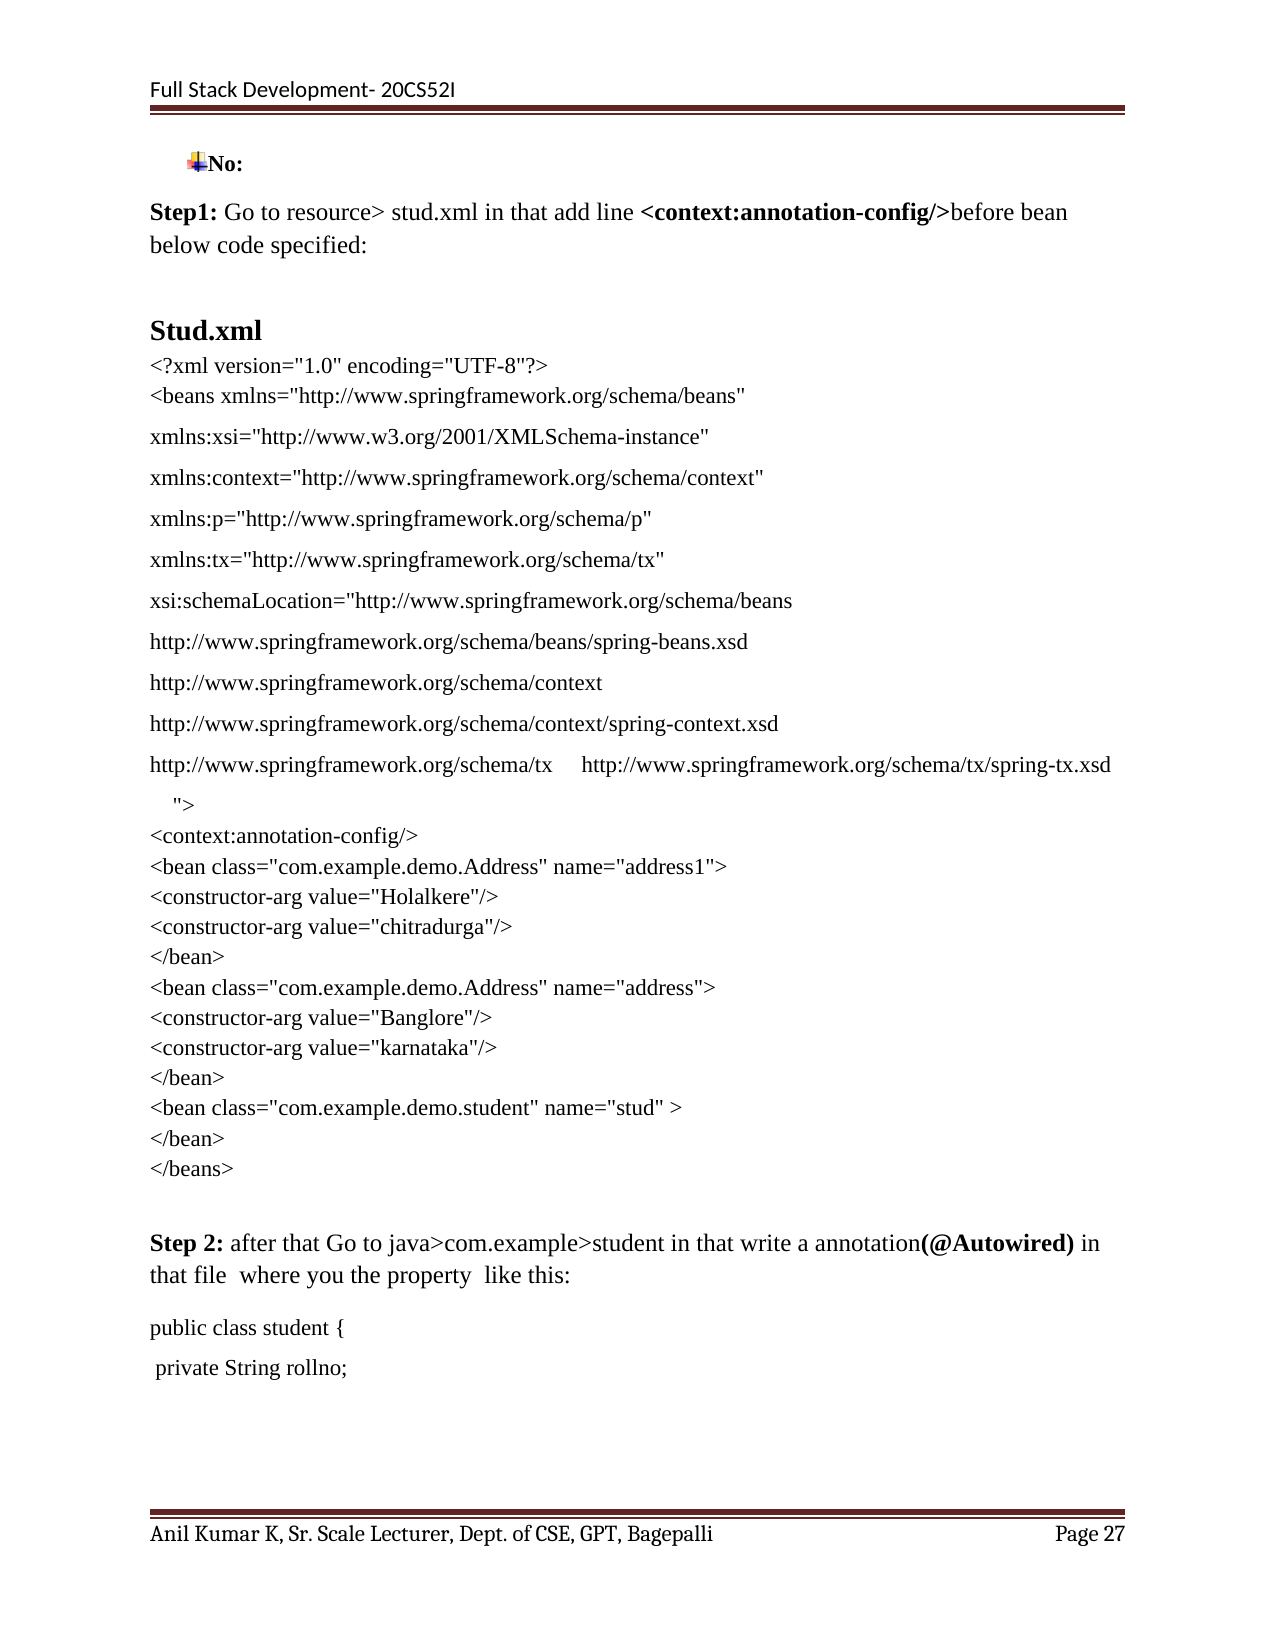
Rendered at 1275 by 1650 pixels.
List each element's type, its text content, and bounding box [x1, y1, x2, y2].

text <beans xmlns="http://www.springframework.org/schema/beans" xmlns:xsi="http://www.w3.org/2001/XMLSchema-instance" xmlns:context="http://www.springframework.org/schema/context" xmlns:p="http://www.springframework.org/schema/p" xmlns:tx="http://www.springframework.org/schema/tx" xsi:schemaLocation="http://www.springframework.org/schema/beans http://www.springframework.org/schema/beans/spring-beans.xsd http://www.springframework.org/schema/context http://www.springframework.org/schema/context/spring-context.xsd http://www.springframework.org/schema/tx http://www.springframework.org/schema/tx/spring-tx.xsd [149, 382, 1125, 778]
text public class student { [149, 1314, 442, 1341]
text <constructor-arg value="Holalkere"/> [149, 883, 1125, 909]
text <bean class="com.example.demo.Address" name="address"> [149, 973, 1125, 1000]
text </bean> [149, 1124, 1125, 1151]
text "> [149, 792, 1125, 819]
text Step 2: after that Go to java>com.example>student in that write a annotation(@Autowired) in that file where you the property like this: [149, 1228, 1125, 1289]
text </bean> [149, 1064, 1125, 1091]
text No: [187, 150, 1125, 178]
text <constructor-arg value="karnataka"/> [149, 1034, 1125, 1060]
text <context:annotation-config/> [149, 822, 1125, 849]
text </beans> [149, 1155, 1125, 1181]
text Step1: Go to resource> stud.xml in that add line <context:annotation-config/>before bean below code specified: [149, 197, 1125, 259]
text <bean class="com.example.demo.Address" name="address1"> [149, 853, 1125, 879]
subtitle Stud.xml [149, 313, 1125, 347]
text <constructor-arg value="Banglore"/> [149, 1004, 1125, 1030]
text </bean> [149, 943, 1125, 970]
picture [187, 150, 208, 172]
text <bean class="com.example.demo.student" name="stud" > [149, 1094, 1125, 1121]
text <?xml version="1.0" encoding="UTF-8"?> [149, 352, 1125, 378]
text private String rollno; [149, 1354, 442, 1381]
text <constructor-arg value="chitradurga"/> [149, 913, 1125, 939]
